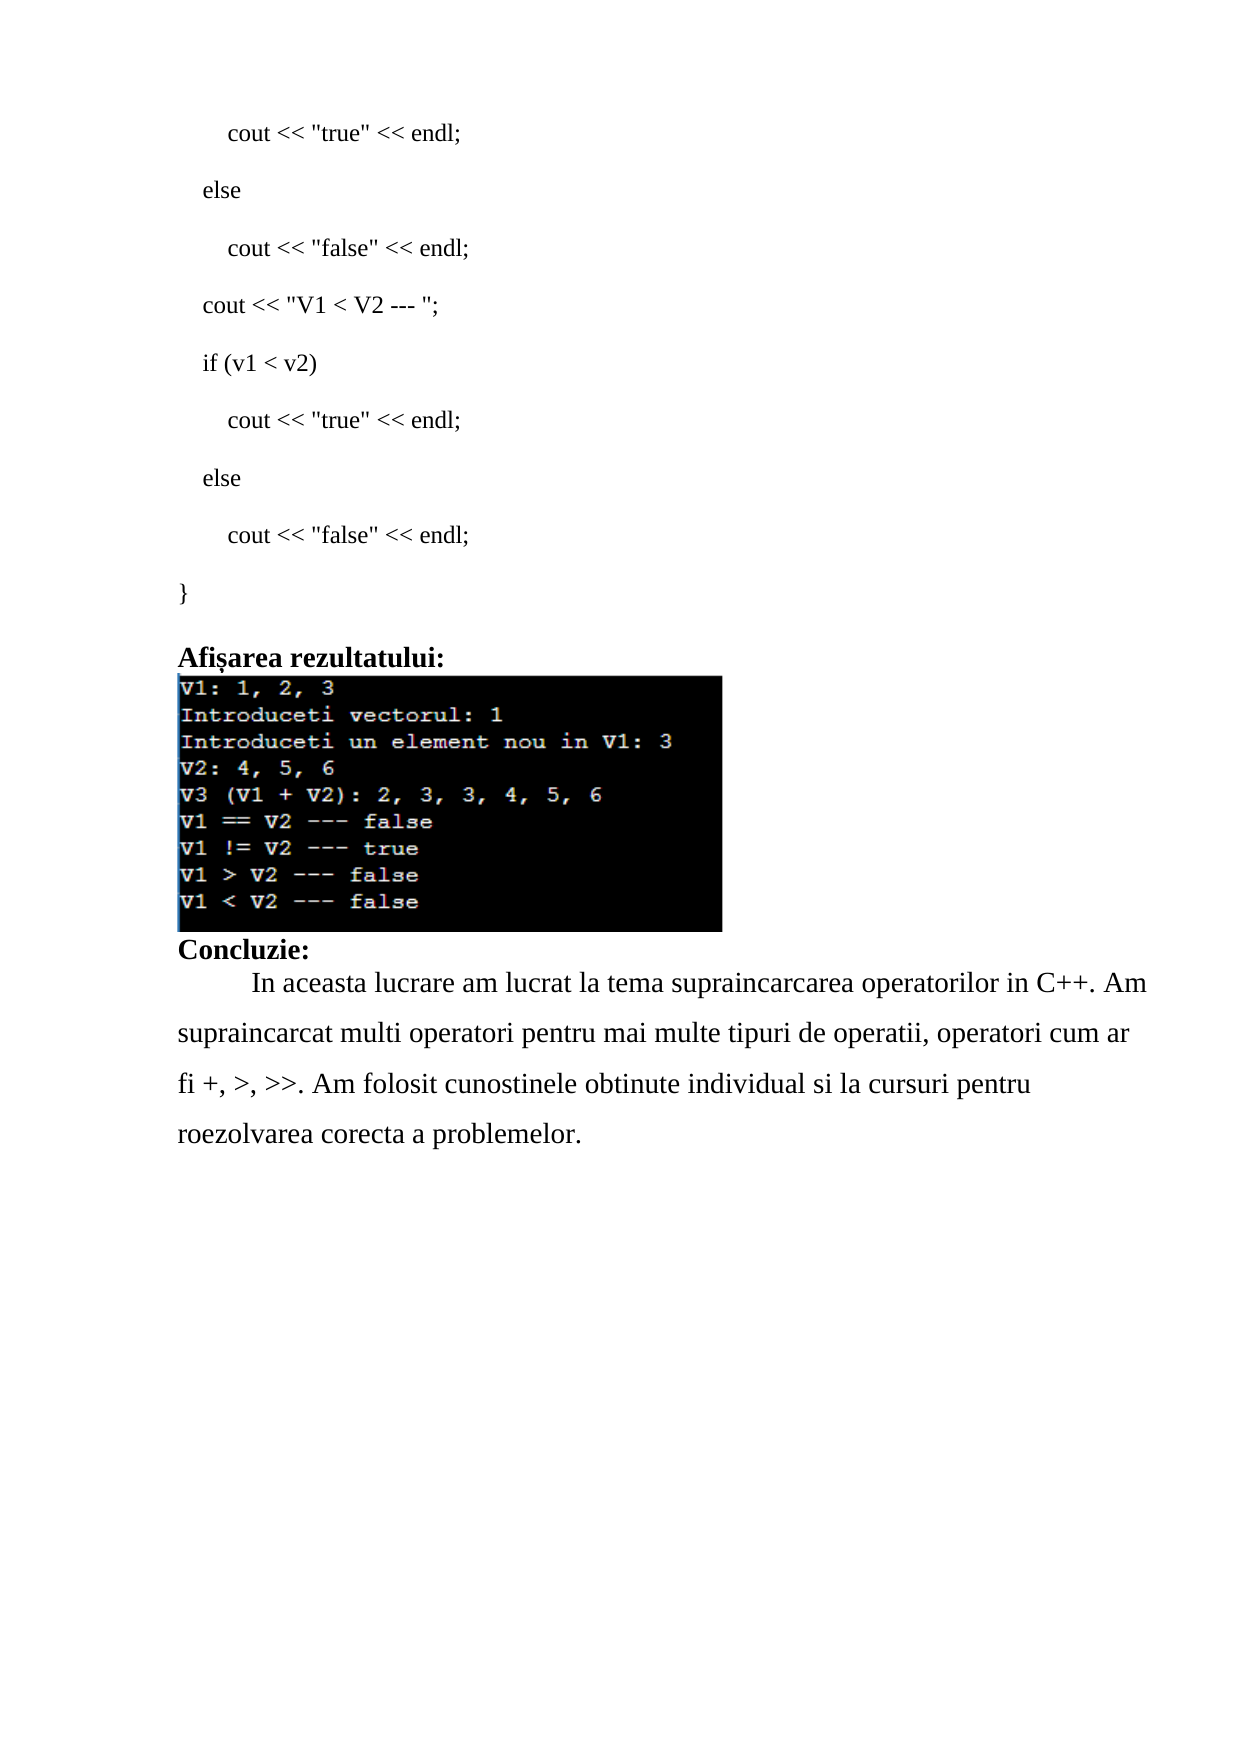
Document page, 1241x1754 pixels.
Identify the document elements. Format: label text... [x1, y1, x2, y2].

text cout << "false" << endl; [177, 233, 1152, 262]
text cout << "false" << endl; [177, 521, 1152, 549]
text if (v1 < v2) [177, 348, 1152, 377]
text else [177, 176, 1152, 204]
text else [177, 463, 1152, 492]
text cout << "true" << endl; [177, 406, 1152, 434]
text In aceasta lucrare am lucrat la tema supraincarcarea operatorilor in C++. Am supraincarcat multi operatori pentru mai multe tipuri de operatii, operatori cum ar fi +, >, >>. Am folosit cunostinele obtinute individual si la cursuri pentru roezolvarea corecta a problemelor. [177, 965, 1152, 1150]
text Afișarea rezultatului: [177, 640, 1152, 674]
text Concluzie: [177, 932, 1152, 965]
text cout << "V1 < V2 --- "; [177, 291, 1152, 319]
text cout << "true" << endl; [177, 118, 1152, 147]
picture [177, 673, 723, 932]
text } [177, 578, 1152, 607]
